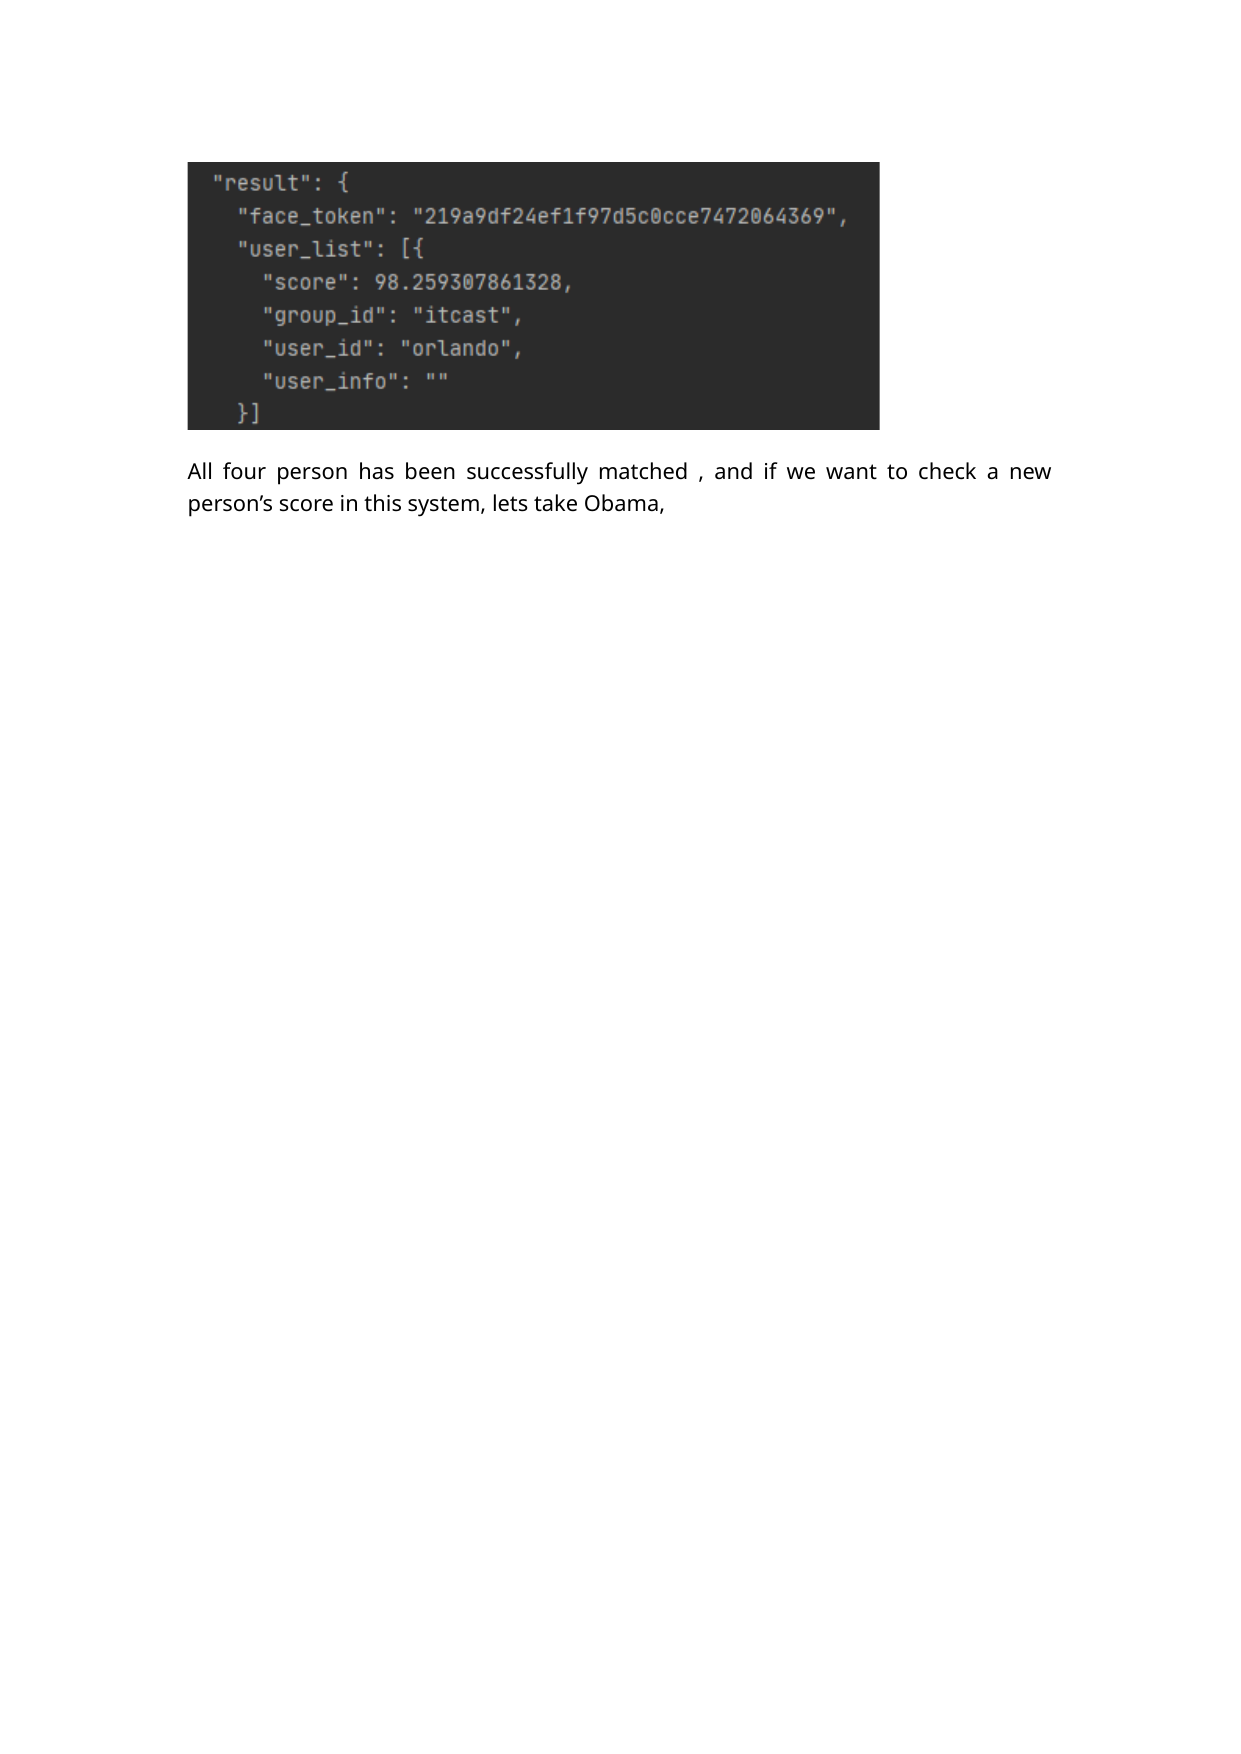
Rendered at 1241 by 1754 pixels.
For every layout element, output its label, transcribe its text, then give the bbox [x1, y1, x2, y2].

picture [187, 162, 880, 430]
text All four person has been successfully matched , and if we want to check a new person’s score in this system, lets take Obama, [187, 454, 1053, 519]
